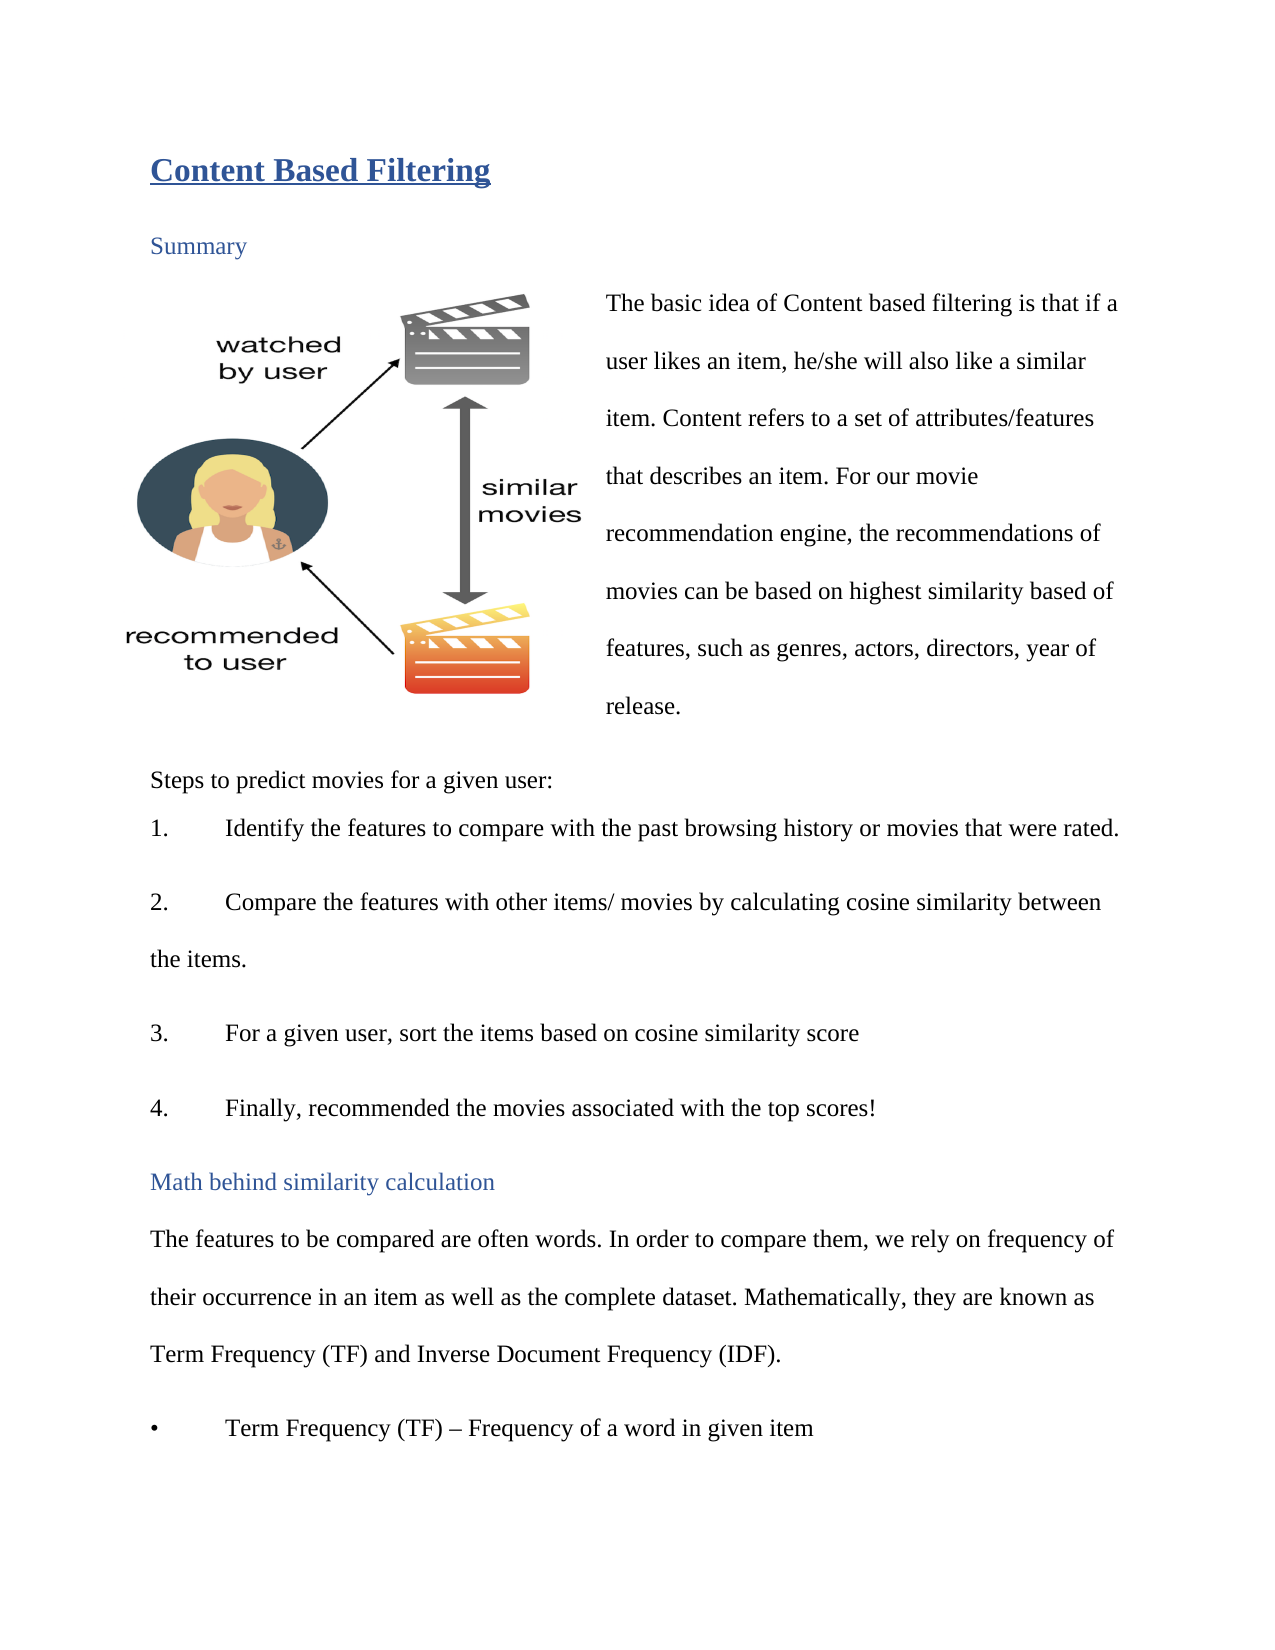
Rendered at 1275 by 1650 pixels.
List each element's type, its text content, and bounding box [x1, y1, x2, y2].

subtitle Math behind similarity calculation [150, 1167, 1125, 1196]
subtitle Content Based Filtering [150, 150, 1125, 188]
text Steps to predict movies for a given user: [150, 765, 1125, 794]
text 4. Finally, recommended the movies associated with the top scores! [150, 1093, 1125, 1121]
text The features to be compared are often words. In order to compare them, we rely on frequency of their occurrence in an item as well as the complete dataset. Mathematically, they are known as Term Frequency (TF) and Inverse Document Frequency (IDF). [150, 1224, 1125, 1368]
picture [108, 288, 587, 704]
text 2. Compare the features with other items/ movies by calculating cosine similarity between the items. [150, 887, 1125, 973]
text 1. Identify the features to compare with the past browsing history or movies that were rated. [150, 813, 1125, 841]
subtitle Summary [150, 231, 1125, 259]
text • Term Frequency (TF) – Frequency of a word in given item [150, 1413, 1125, 1442]
text 3. For a given user, sort the items based on cosine similarity score [150, 1018, 1125, 1047]
